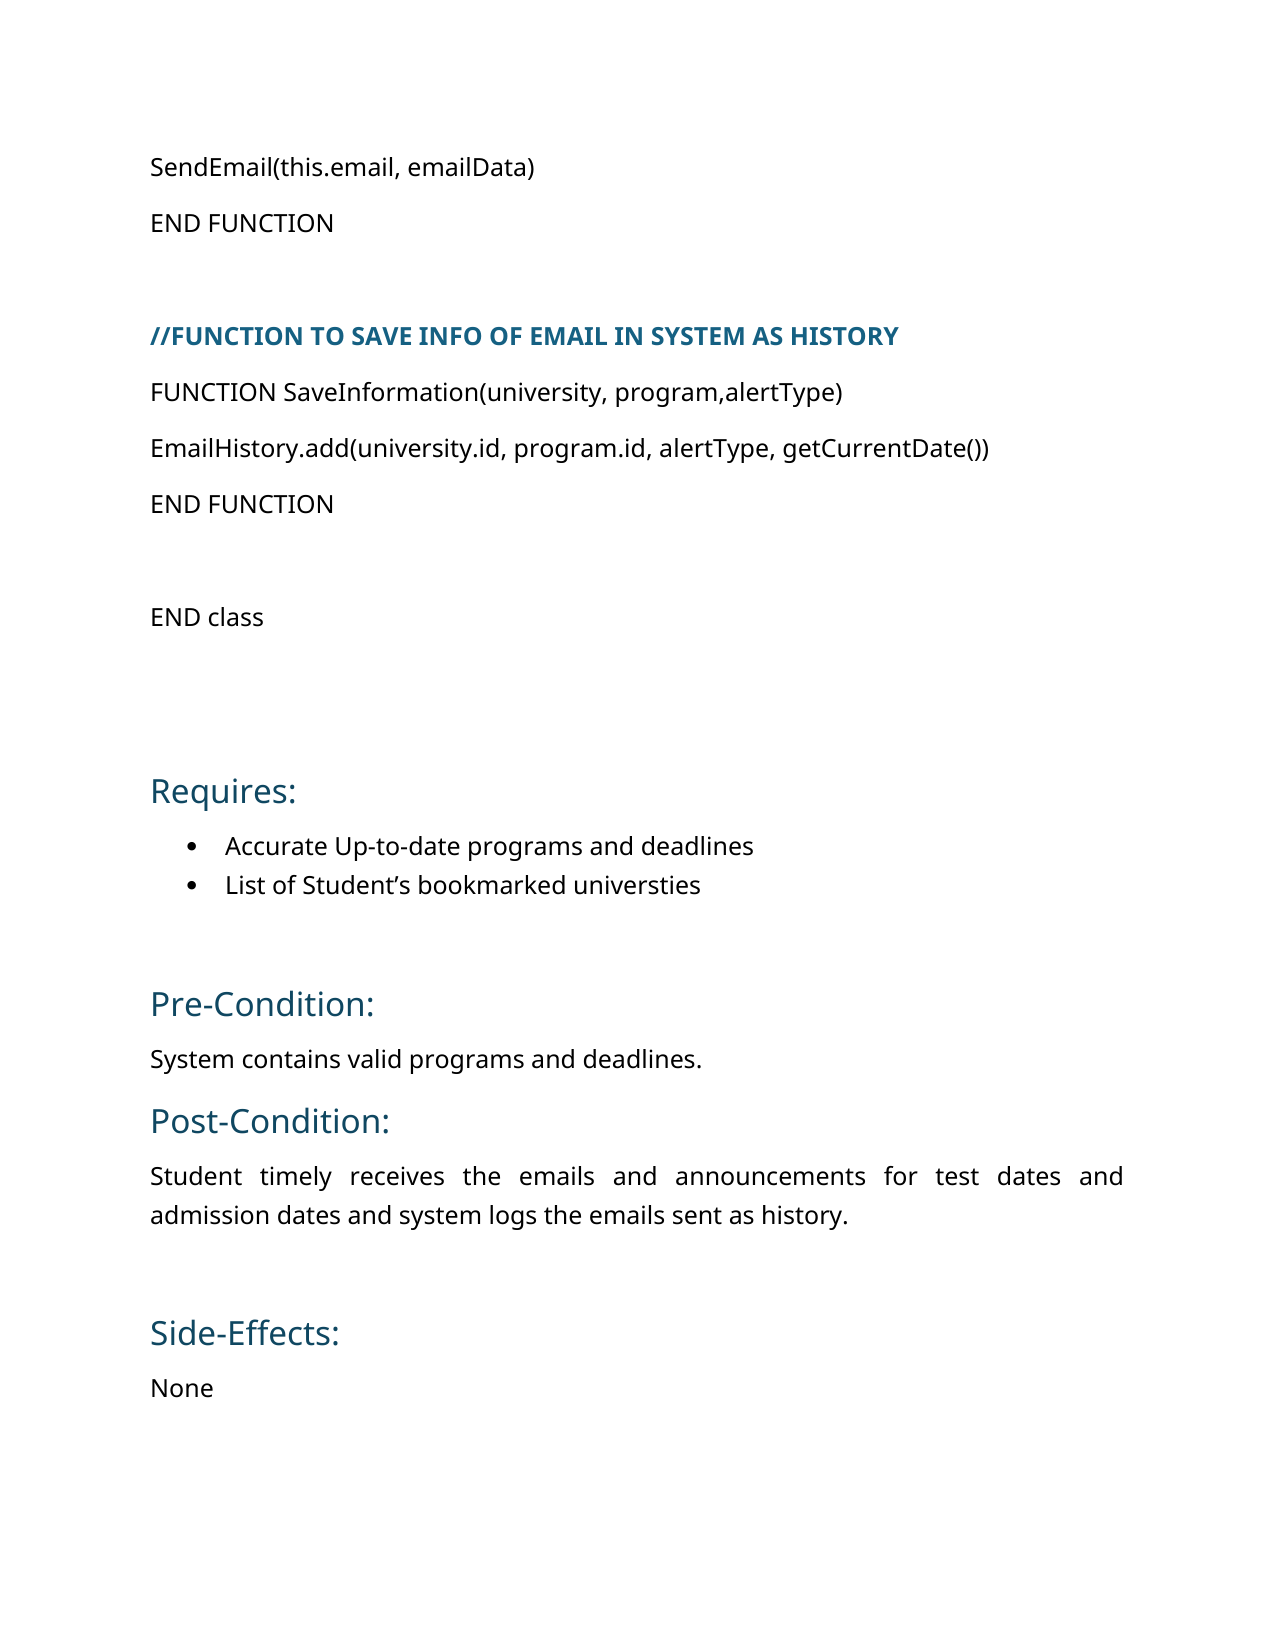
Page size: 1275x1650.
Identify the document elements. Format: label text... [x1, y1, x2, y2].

text END class [150, 599, 1125, 633]
text //FUNCTION TO SAVE INFO OF EMAIL IN SYSTEM AS HISTORY [150, 318, 1125, 352]
list Accurate Up-to-date programs and deadlines [187, 828, 1125, 863]
subtitle Post-Condition: [150, 1097, 1125, 1143]
text FUNCTION SaveInformation(university, program,alertType) [150, 374, 1125, 409]
text SendEmail(this.email, emailData) [150, 150, 1125, 184]
text Student timely receives the emails and announcements for test dates and admission dates and system logs the emails sent as history. [150, 1158, 1125, 1232]
subtitle Pre-Condition: [150, 980, 1125, 1026]
list List of Student’s bookmarked universties [187, 868, 1125, 902]
text EmailHistory.add(university.id, program.id, alertType, getCurrentDate()) [150, 431, 1125, 465]
subtitle Side-Effects: [150, 1310, 1125, 1356]
text END FUNCTION [150, 206, 1125, 240]
text END FUNCTION [150, 487, 1125, 521]
subtitle Requires: [150, 768, 1125, 813]
text None [150, 1371, 1125, 1405]
text System contains valid programs and deadlines. [150, 1041, 1125, 1075]
